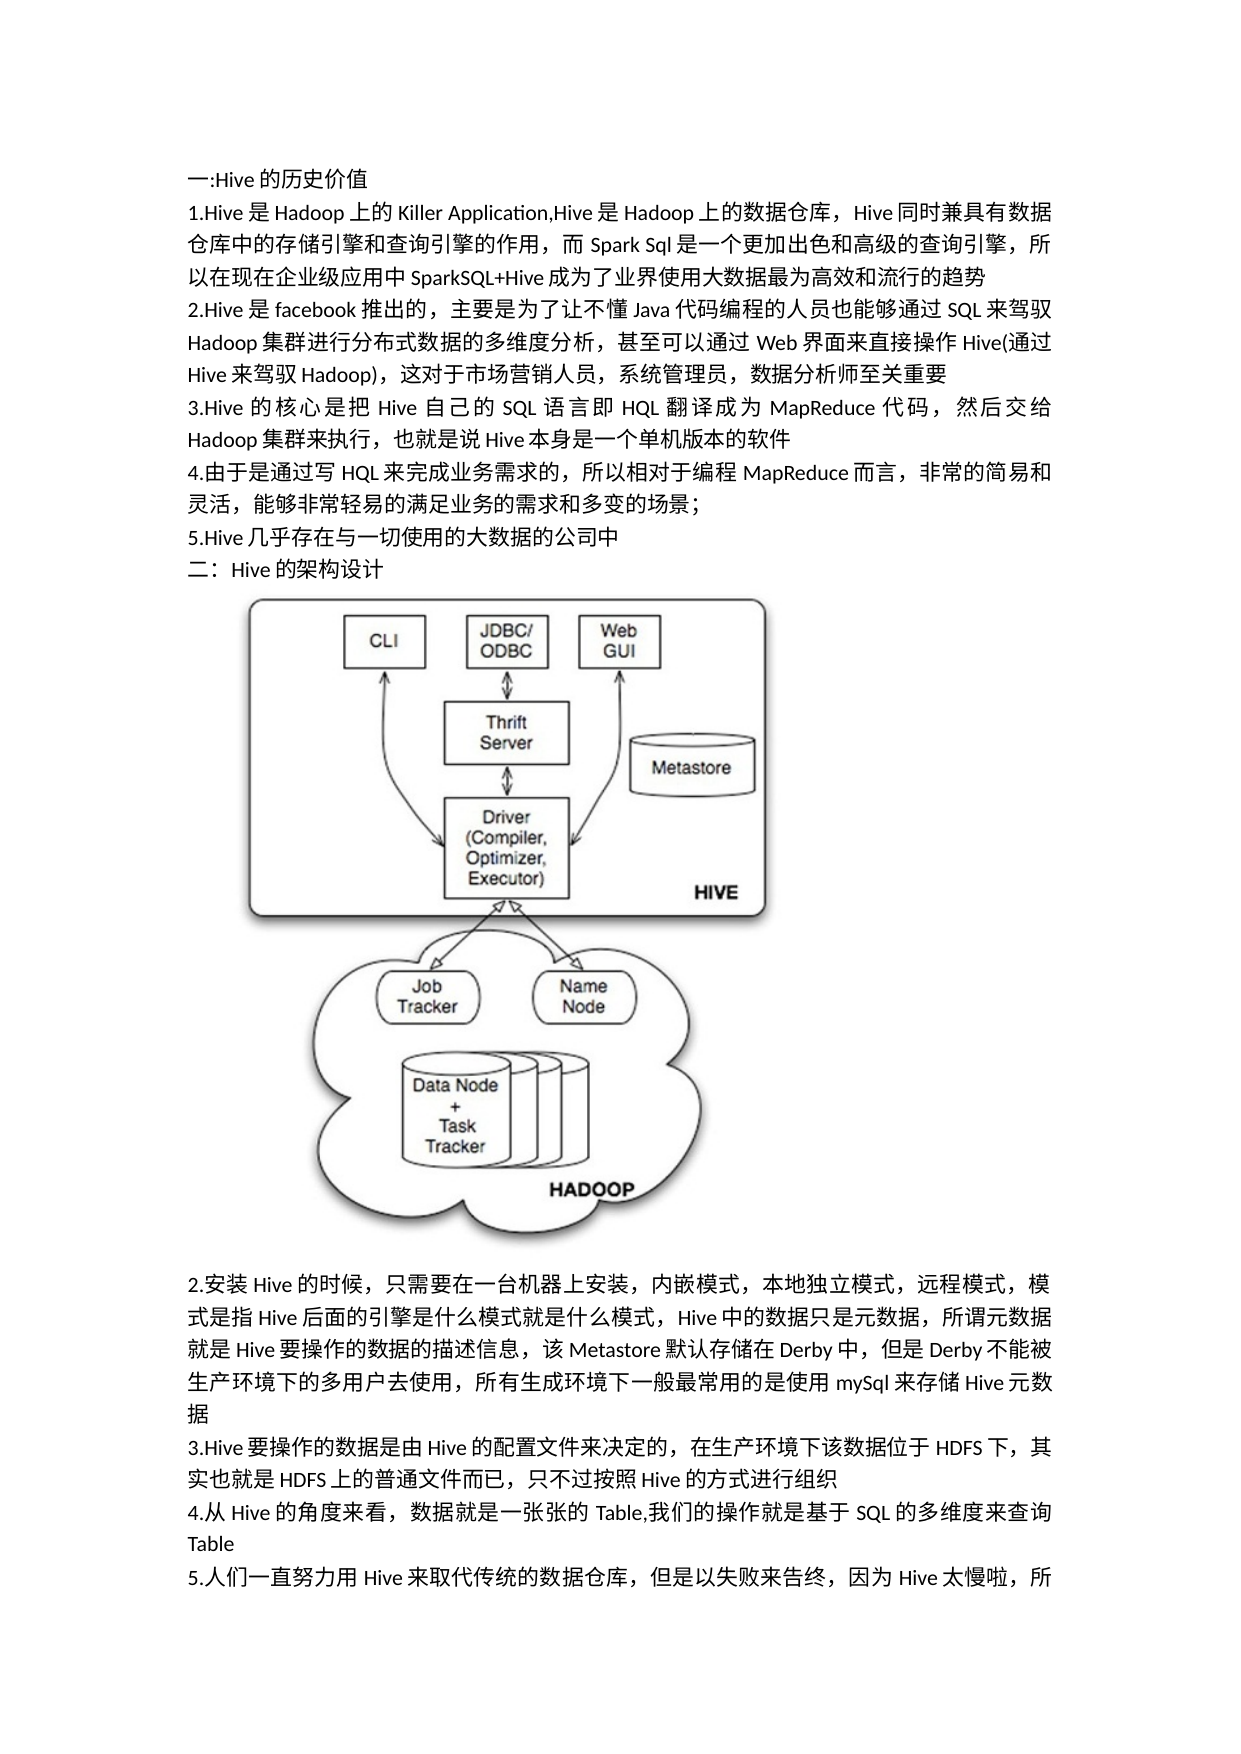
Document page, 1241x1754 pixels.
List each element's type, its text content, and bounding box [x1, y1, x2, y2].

list 由于是通过写HQL来完成业务需求的，所以相对于编程MapReduce而言，非常的简易和灵活，能够非常轻易的满足业务的需求和多变的场景； [187, 454, 1053, 519]
list Hive是facebook推出的，主要是为了让不懂Java代码编程的人员也能够通过SQL来驾驭Hadoop集群进行分布式数据的多维度分析，甚至可以通过Web界面来直接操作Hive(通过Hive来驾驭Hadoop)，这对于市场营销人员，系统管理员，数据分析师至关重要 [187, 292, 1053, 389]
list 二：Hive的架构设计 [187, 552, 1053, 584]
picture [187, 584, 839, 1263]
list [187, 1559, 1053, 1592]
list Hive几乎存在与一切使用的大数据的公司中 [187, 519, 1053, 552]
list 安装Hive的时候，只需要在一台机器上安装，内嵌模式，本地独立模式，远程模式，模式是指Hive后面的引擎是什么模式就是什么模式，Hive中的数据只是元数据，所谓元数据就是Hive要操作的数据的描述信息，该Metastore默认存储在Derby中，但是Derby不能被生产环境下的多用户去使用，所有生成环境下一般最常用的是使用mySql来存储Hive元数据 [187, 1267, 1053, 1429]
text 一:Hive的历史价值 [187, 162, 1053, 194]
list 从Hive的角度来看，数据就是一张张的Table,我们的操作就是基于SQL的多维度来查询Table [187, 1494, 1053, 1559]
list Hive的核心是把Hive自己的SQL语言即HQL翻译成为MapReduce代码，然后交给Hadoop集群来执行，也就是说Hive本身是一个单机版本的软件 [187, 389, 1053, 454]
list Hive是Hadoop上的Killer Application,Hive是Hadoop上的数据仓库，Hive同时兼具有数据仓库中的存储引擎和查询引擎的作用，而Spark Sql是一个更加出色和高级的查询引擎，所以在现在企业级应用中SparkSQL+Hive成为了业界使用大数据最为高效和流行的趋势 [187, 194, 1053, 292]
list Hive要操作的数据是由Hive的配置文件来决定的，在生产环境下该数据位于HDFS下，其实也就是HDFS上的普通文件而已，只不过按照Hive的方式进行组织 [187, 1429, 1053, 1494]
